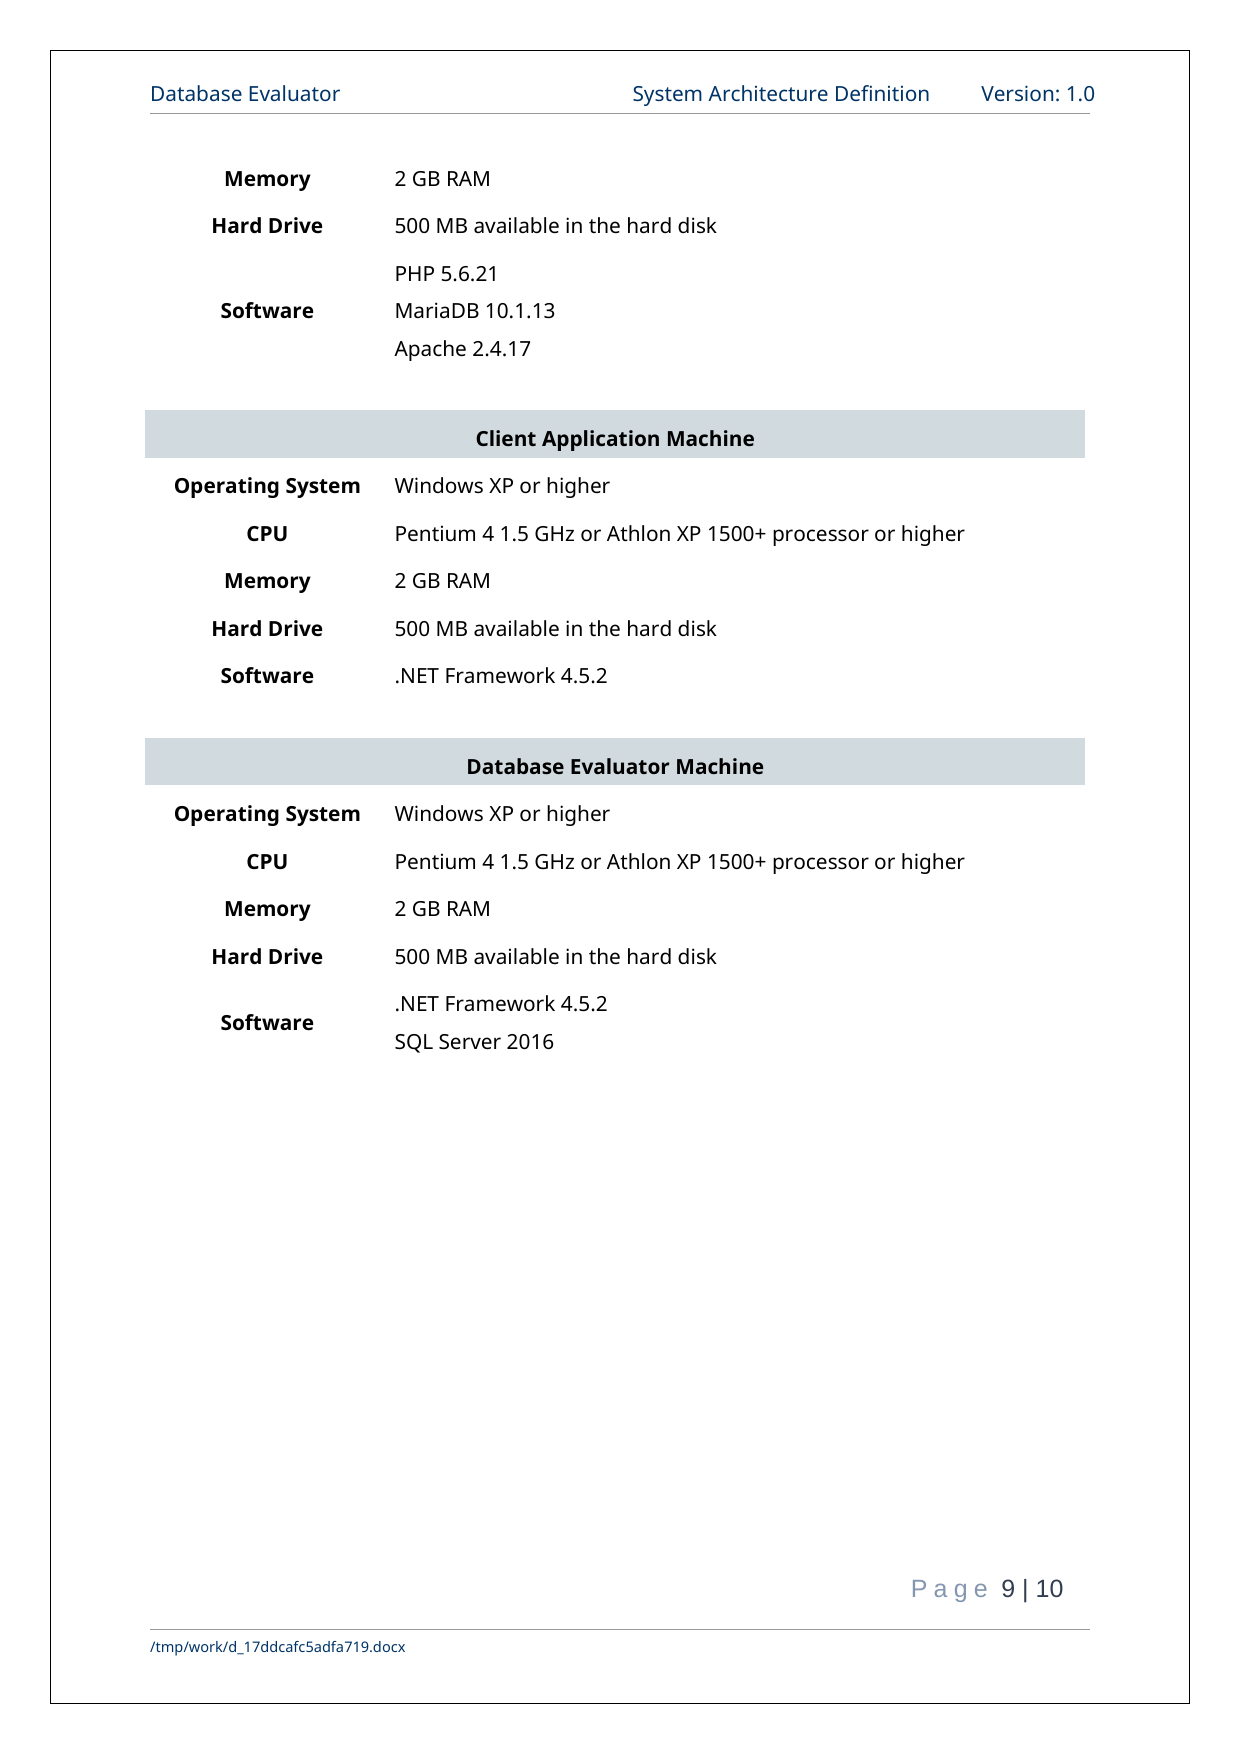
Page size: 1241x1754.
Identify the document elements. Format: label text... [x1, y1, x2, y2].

table_cell .NET Framework 4.5.2 SQL Server 2016 [389, 975, 1085, 1060]
table_cell Software [145, 245, 389, 367]
table_cell Hard Drive [145, 928, 389, 975]
table_cell 2 GB RAM [389, 553, 1085, 600]
table_cell Memory [145, 880, 389, 928]
table_cell PHP 5.6.21 MariaDB 10.1.13 Apache 2.4.17 [389, 245, 1085, 367]
table_cell Windows XP or higher [389, 458, 1085, 505]
table_cell Pentium 4 1.5 GHz or Athlon XP 1500+ processor or higher [389, 833, 1085, 880]
table_cell 2 GB RAM [389, 880, 1085, 928]
table_cell CPU [145, 833, 389, 880]
table_cell Operating System [145, 458, 389, 505]
table_cell Hard Drive [145, 198, 389, 245]
table_cell 2 GB RAM [389, 150, 1085, 197]
table_cell CPU [145, 505, 389, 553]
table_cell Memory [145, 150, 389, 197]
table_cell Hard Drive [145, 600, 389, 648]
table_cell Software [145, 975, 389, 1060]
table_header Database Evaluator Machine [145, 738, 1085, 785]
table_cell Software [145, 648, 389, 695]
table_cell Pentium 4 1.5 GHz or Athlon XP 1500+ processor or higher [389, 505, 1085, 553]
table_cell Operating System [145, 785, 389, 833]
table_header Client Application Machine [145, 410, 1085, 458]
table_cell 500 MB available in the hard disk [389, 928, 1085, 975]
table_cell Memory [145, 553, 389, 600]
table_cell .NET Framework 4.5.2 [389, 648, 1085, 695]
table_cell 500 MB available in the hard disk [389, 600, 1085, 648]
table_cell 500 MB available in the hard disk [389, 198, 1085, 245]
table_cell Windows XP or higher [389, 785, 1085, 833]
